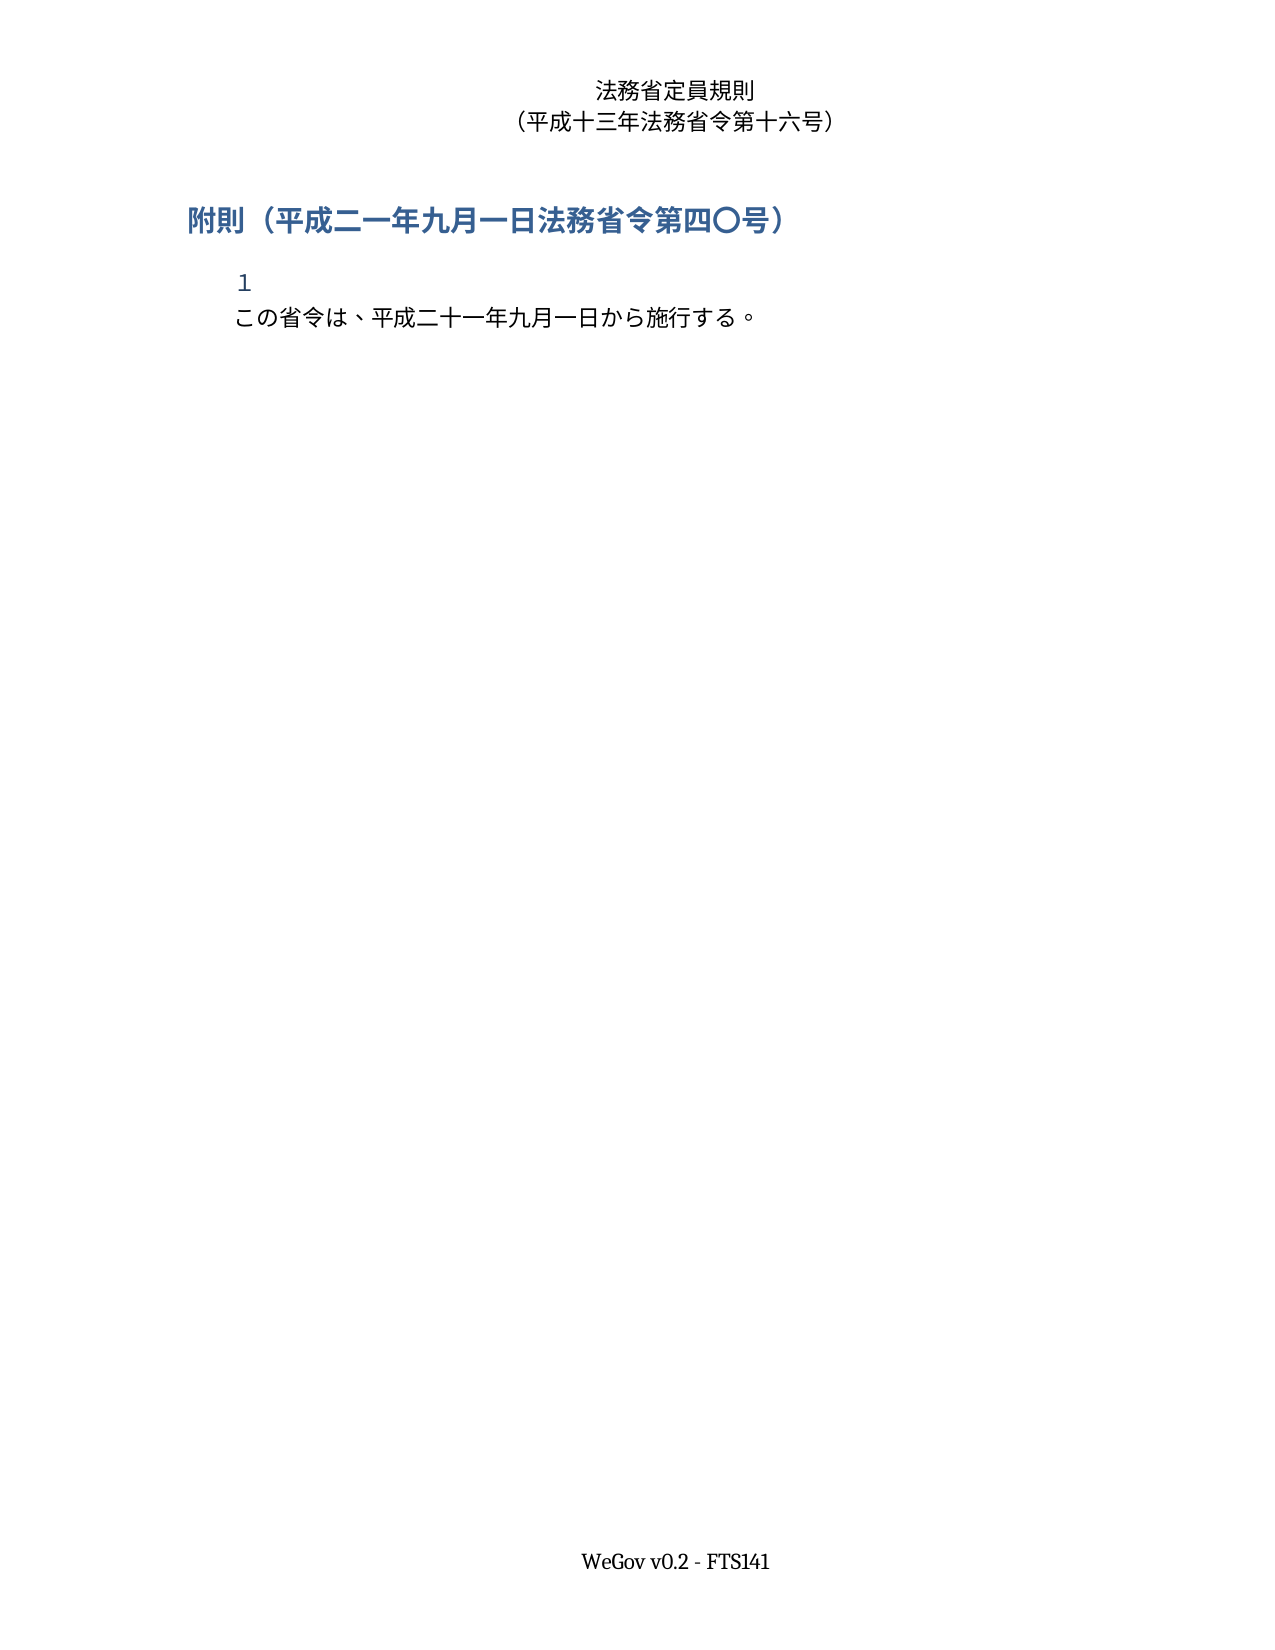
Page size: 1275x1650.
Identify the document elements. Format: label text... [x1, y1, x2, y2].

subtitle １ [233, 266, 1087, 298]
subtitle 附則（平成二一年九月一日法務省令第四〇号） [187, 200, 1087, 240]
text この省令は、平成二十一年九月一日から施行する。 [233, 302, 1087, 334]
